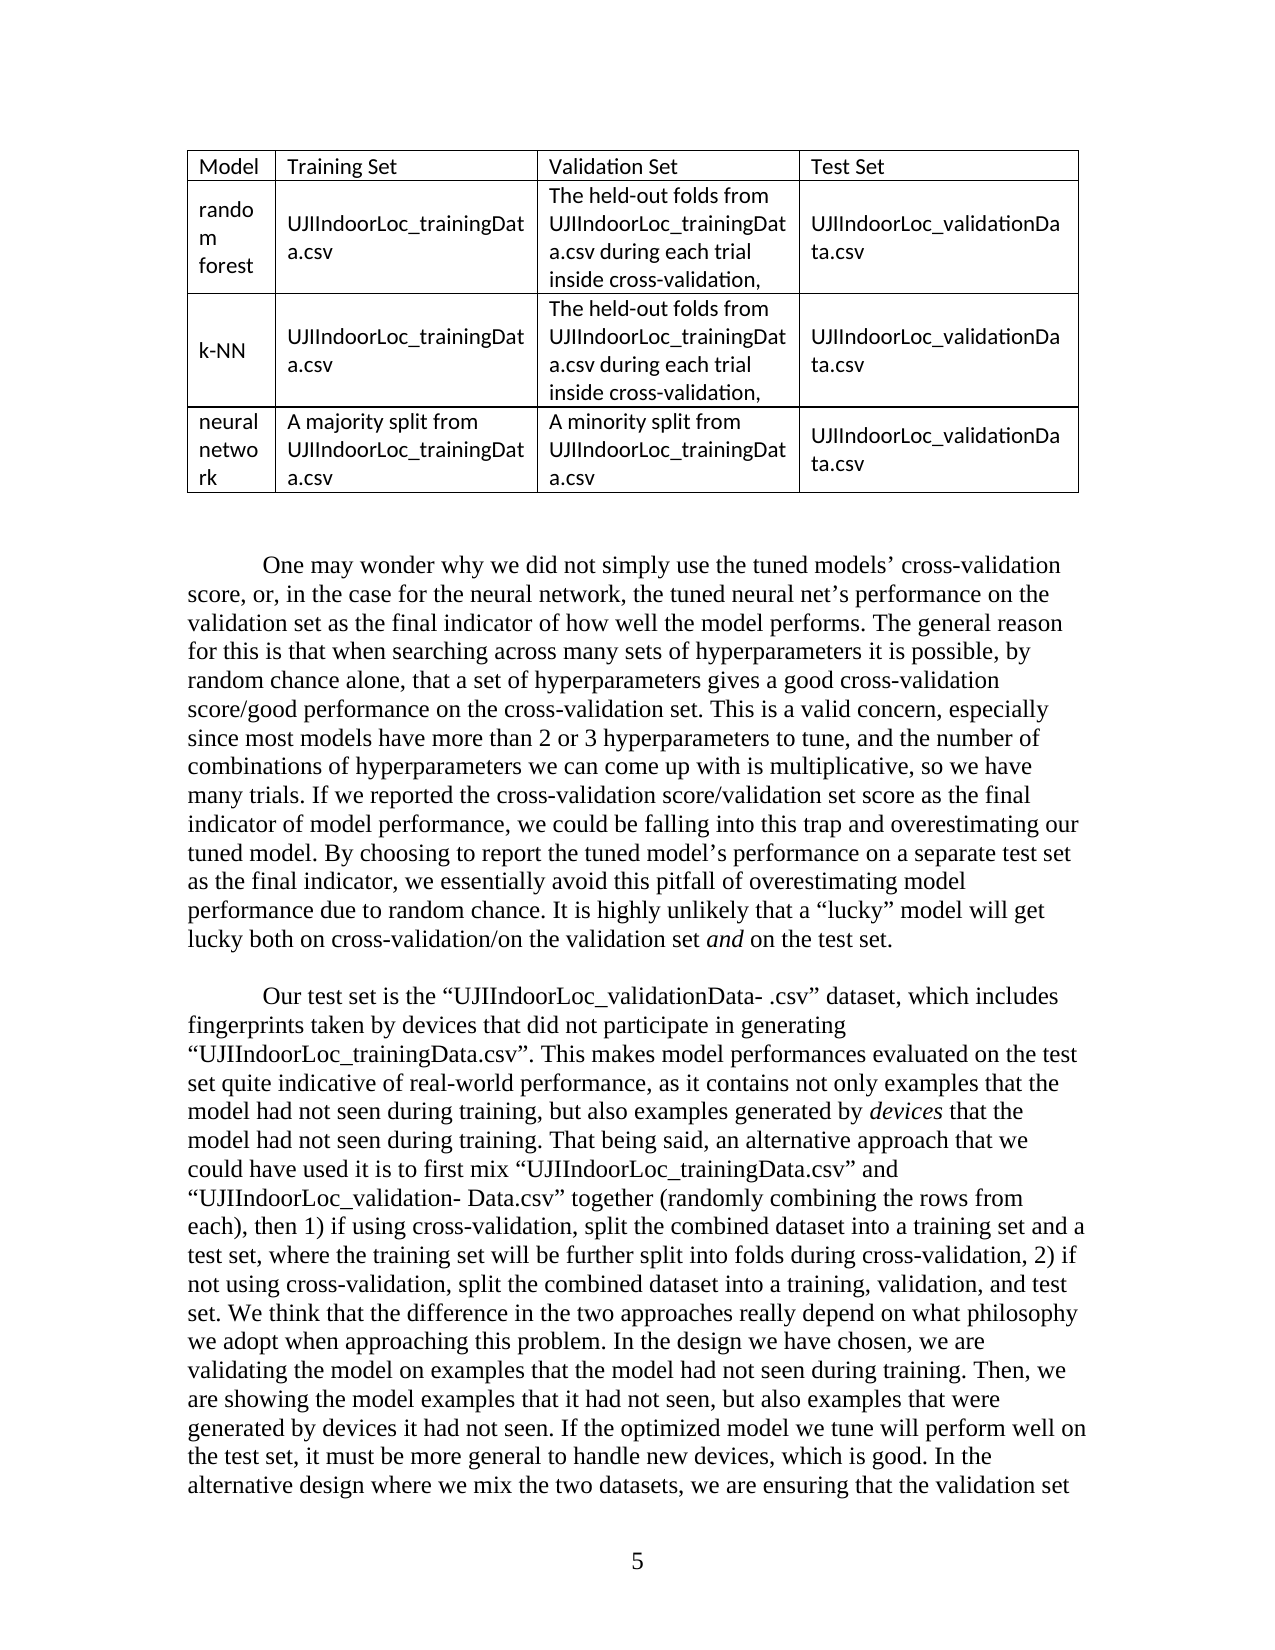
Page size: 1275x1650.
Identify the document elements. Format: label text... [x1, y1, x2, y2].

table_cell UJIIndoorLoc_validationData.csv [800, 181, 1078, 293]
table_cell UJIIndoorLoc_validationData.csv [800, 294, 1078, 406]
table_cell Model [188, 151, 275, 180]
table_cell neural network [188, 408, 275, 492]
table_cell random forest [188, 181, 275, 293]
table_cell Validation Set [538, 151, 799, 180]
table_cell k-NN [188, 294, 275, 406]
text One may wonder why we did not simply use the tuned models’ cross-validation score, or, in the case for the neural network, the tuned neural net’s performance on the validation set as the final indicator of how well the model performs. The general reason for this is that when searching across many sets of hyperparameters it is possible, by random chance alone, that a set of hyperparameters gives a good cross-validation score/good performance on the cross-validation set. This is a valid concern, especially since most models have more than 2 or 3 hyperparameters to tune, and the number of combinations of hyperparameters we can come up with is multiplicative, so we have many trials. If we reported the cross-validation score/validation set score as the final indicator of model performance, we could be falling into this trap and overestimating our tuned model. By choosing to report the tuned model’s performance on a separate test set as the final indicator, we essentially avoid this pitfall of overestimating model performance due to random chance. It is highly unlikely that a “lucky” model will get lucky both on cross-validation/on the validation set and on the test set. [187, 550, 1087, 953]
table_cell The held-out folds from UJIIndoorLoc_trainingData.csv during each trial inside cross-validation, [538, 294, 799, 406]
table_cell UJIIndoorLoc_trainingData.csv [276, 294, 537, 406]
table_cell A majority split from UJIIndoorLoc_trainingData.csv [276, 408, 537, 492]
table_cell Test Set [800, 151, 1078, 180]
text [187, 981, 1087, 1499]
table_cell UJIIndoorLoc_validationData.csv [800, 408, 1078, 492]
table_cell Training Set [276, 151, 537, 180]
table_cell UJIIndoorLoc_trainingData.csv [276, 181, 537, 293]
table_cell The held-out folds from UJIIndoorLoc_trainingData.csv during each trial inside cross-validation, [538, 181, 799, 293]
table_cell A minority split from UJIIndoorLoc_trainingData.csv [538, 408, 799, 492]
